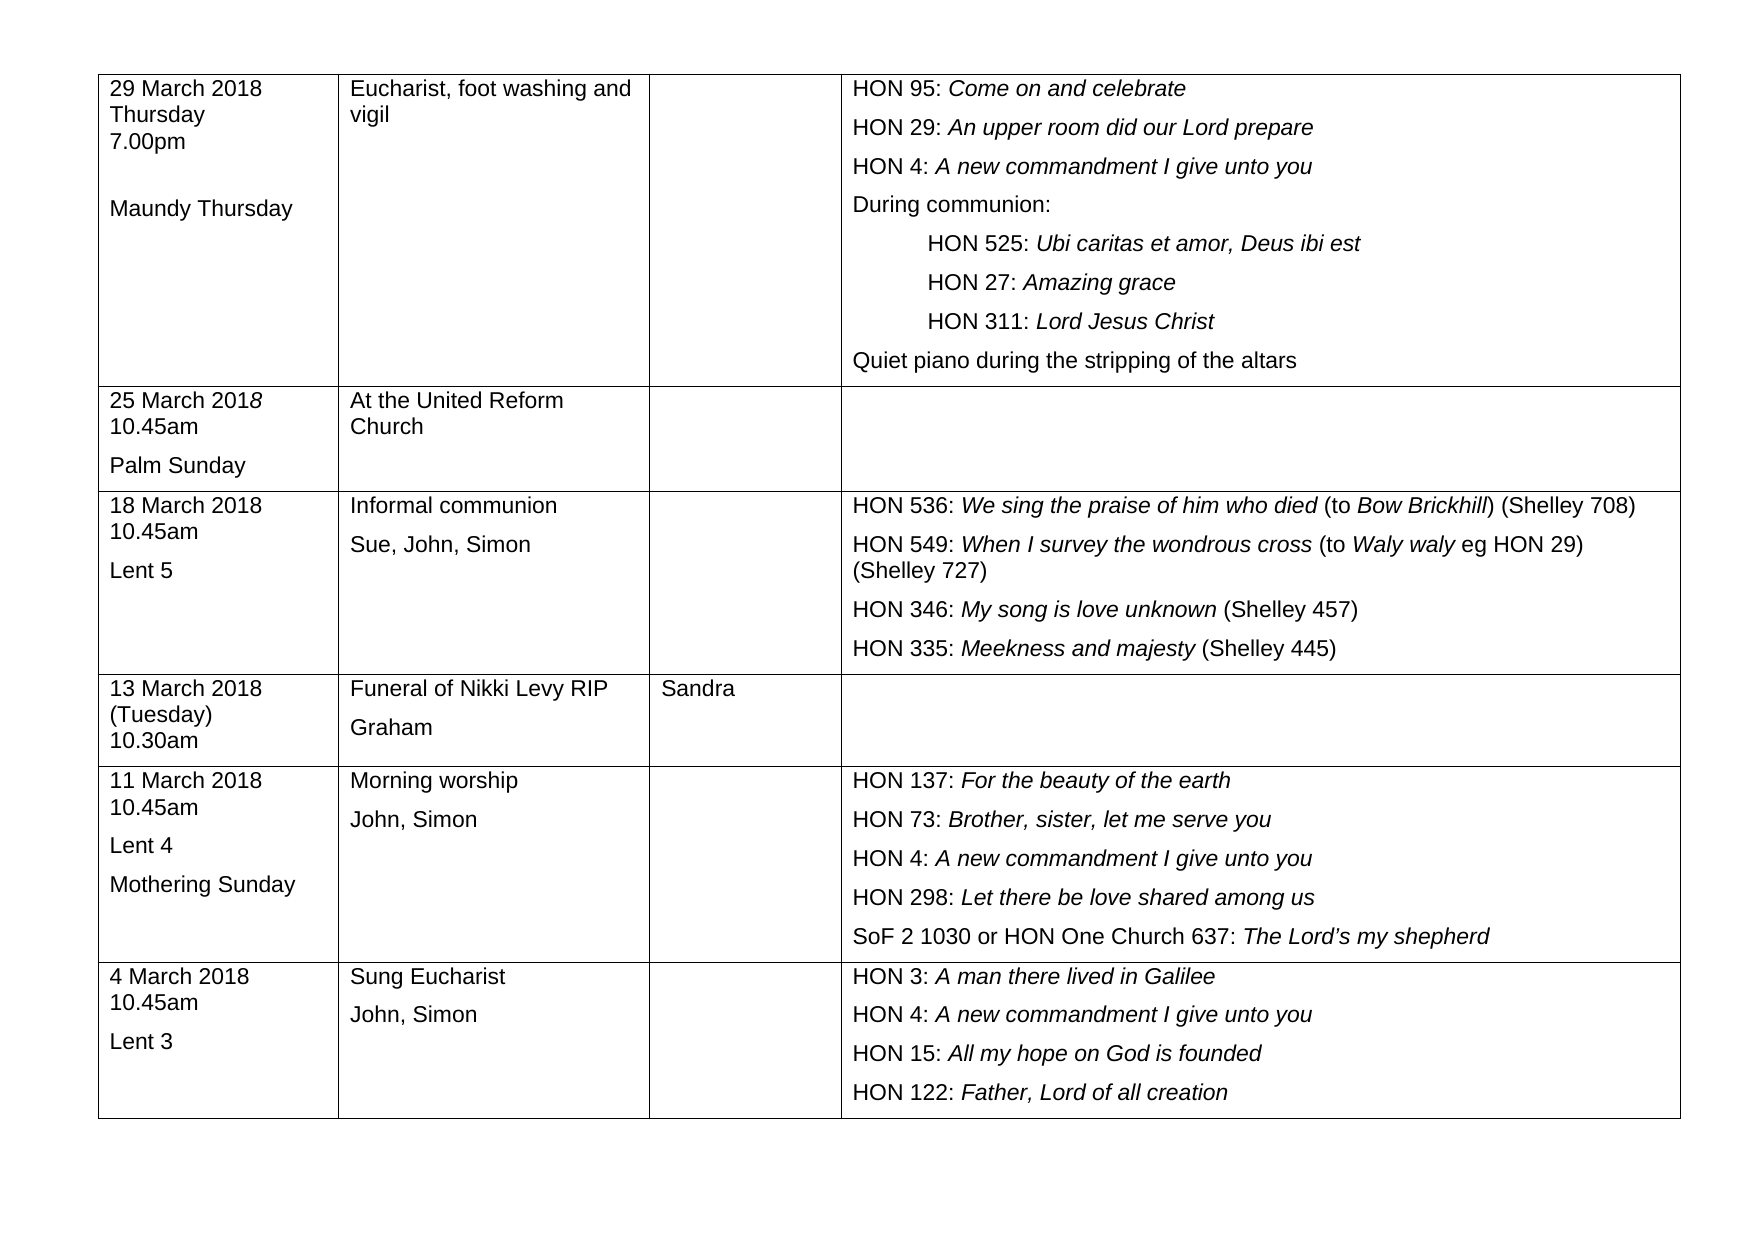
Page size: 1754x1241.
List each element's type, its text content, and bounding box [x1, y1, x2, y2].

table_cell Eucharist, foot washing and vigil [339, 75, 649, 386]
table_cell At the United Reform Church [339, 387, 649, 491]
table_cell HON 137: For the beauty of the earth HON 73: Brother, sister, let me serve you HON 4: A new commandment I give unto you HON 298: Let there be love shared among us SoF 2 1030 or HON One Church 637: The Lord’s my shepherd [842, 767, 1680, 962]
table_cell Sandra [650, 675, 841, 766]
table_cell Informal communion Sue, John, Simon [339, 492, 649, 674]
table_cell HON 3: A man there lived in Galilee HON 4: A new commandment I give unto you HON 15: All my hope on God is founded HON 122: Father, Lord of all creation [842, 963, 1680, 1118]
table_cell HON 536: We sing the praise of him who died (to Bow Brickhill) (Shelley 708) HON 549: When I survey the wondrous cross (to Waly waly eg HON 29) (Shelley 727) HON 346: My song is love unknown (Shelley 457) HON 335: Meekness and majesty (Shelley 445) [842, 492, 1680, 674]
table_cell 4 March 2018 10.45am Lent 3 [99, 963, 338, 1118]
table_cell Funeral of Nikki Levy RIP Graham [339, 675, 649, 766]
table_cell Sung Eucharist John, Simon [339, 963, 649, 1118]
table_cell [650, 963, 841, 1118]
table_cell [650, 75, 841, 386]
table_cell [650, 387, 841, 491]
table_cell HON 95: Come on and celebrate HON 29: An upper room did our Lord prepare HON 4: A new commandment I give unto you During communion: HON 525: Ubi caritas et amor, Deus ibi est HON 27: Amazing grace HON 311: Lord Jesus Christ Quiet piano during the stripping of the altars [842, 75, 1680, 386]
table_cell [650, 767, 841, 962]
table_cell 18 March 2018 10.45am Lent 5 [99, 492, 338, 674]
table_cell 29 March 2018 Thursday 7.00pm Maundy Thursday [99, 75, 338, 386]
table_cell [650, 492, 841, 674]
table_cell 13 March 2018 (Tuesday) 10.30am [99, 675, 338, 766]
table_cell [842, 387, 1680, 491]
table_cell 25 March 2018 10.45am Palm Sunday [99, 387, 338, 491]
table_cell 11 March 2018 10.45am Lent 4 Mothering Sunday [99, 767, 338, 962]
table_cell Morning worship John, Simon [339, 767, 649, 962]
table_cell [842, 675, 1680, 766]
